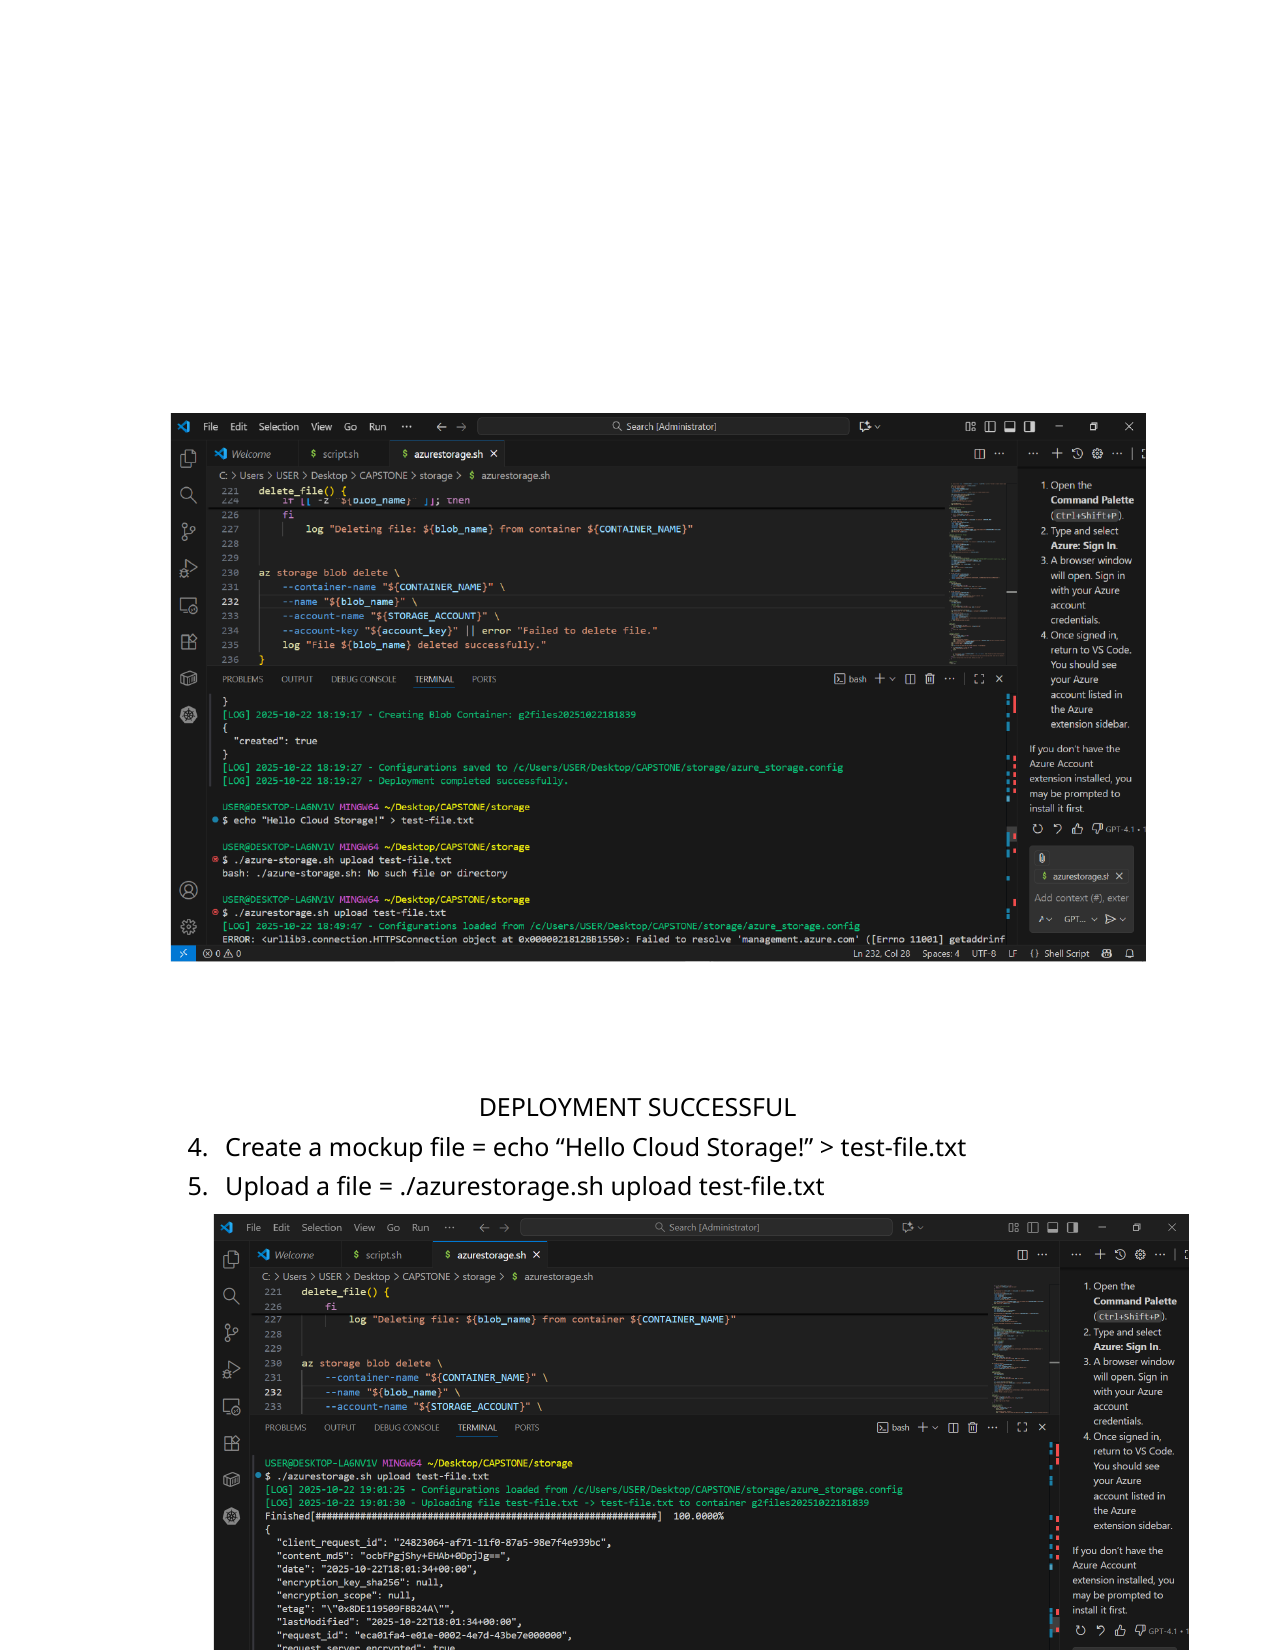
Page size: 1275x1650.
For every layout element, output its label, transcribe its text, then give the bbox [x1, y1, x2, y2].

list DEPLOYMENT SUCCESSFUL [150, 1090, 1125, 1124]
list Create a mockup file = echo “Hello Cloud Storage!” > test-file.txt [187, 1129, 1125, 1163]
list Upload a file = ./azurestorage.sh upload test-file.txt [187, 1168, 1125, 1202]
picture [213, 1214, 1189, 1650]
picture [170, 413, 1146, 962]
